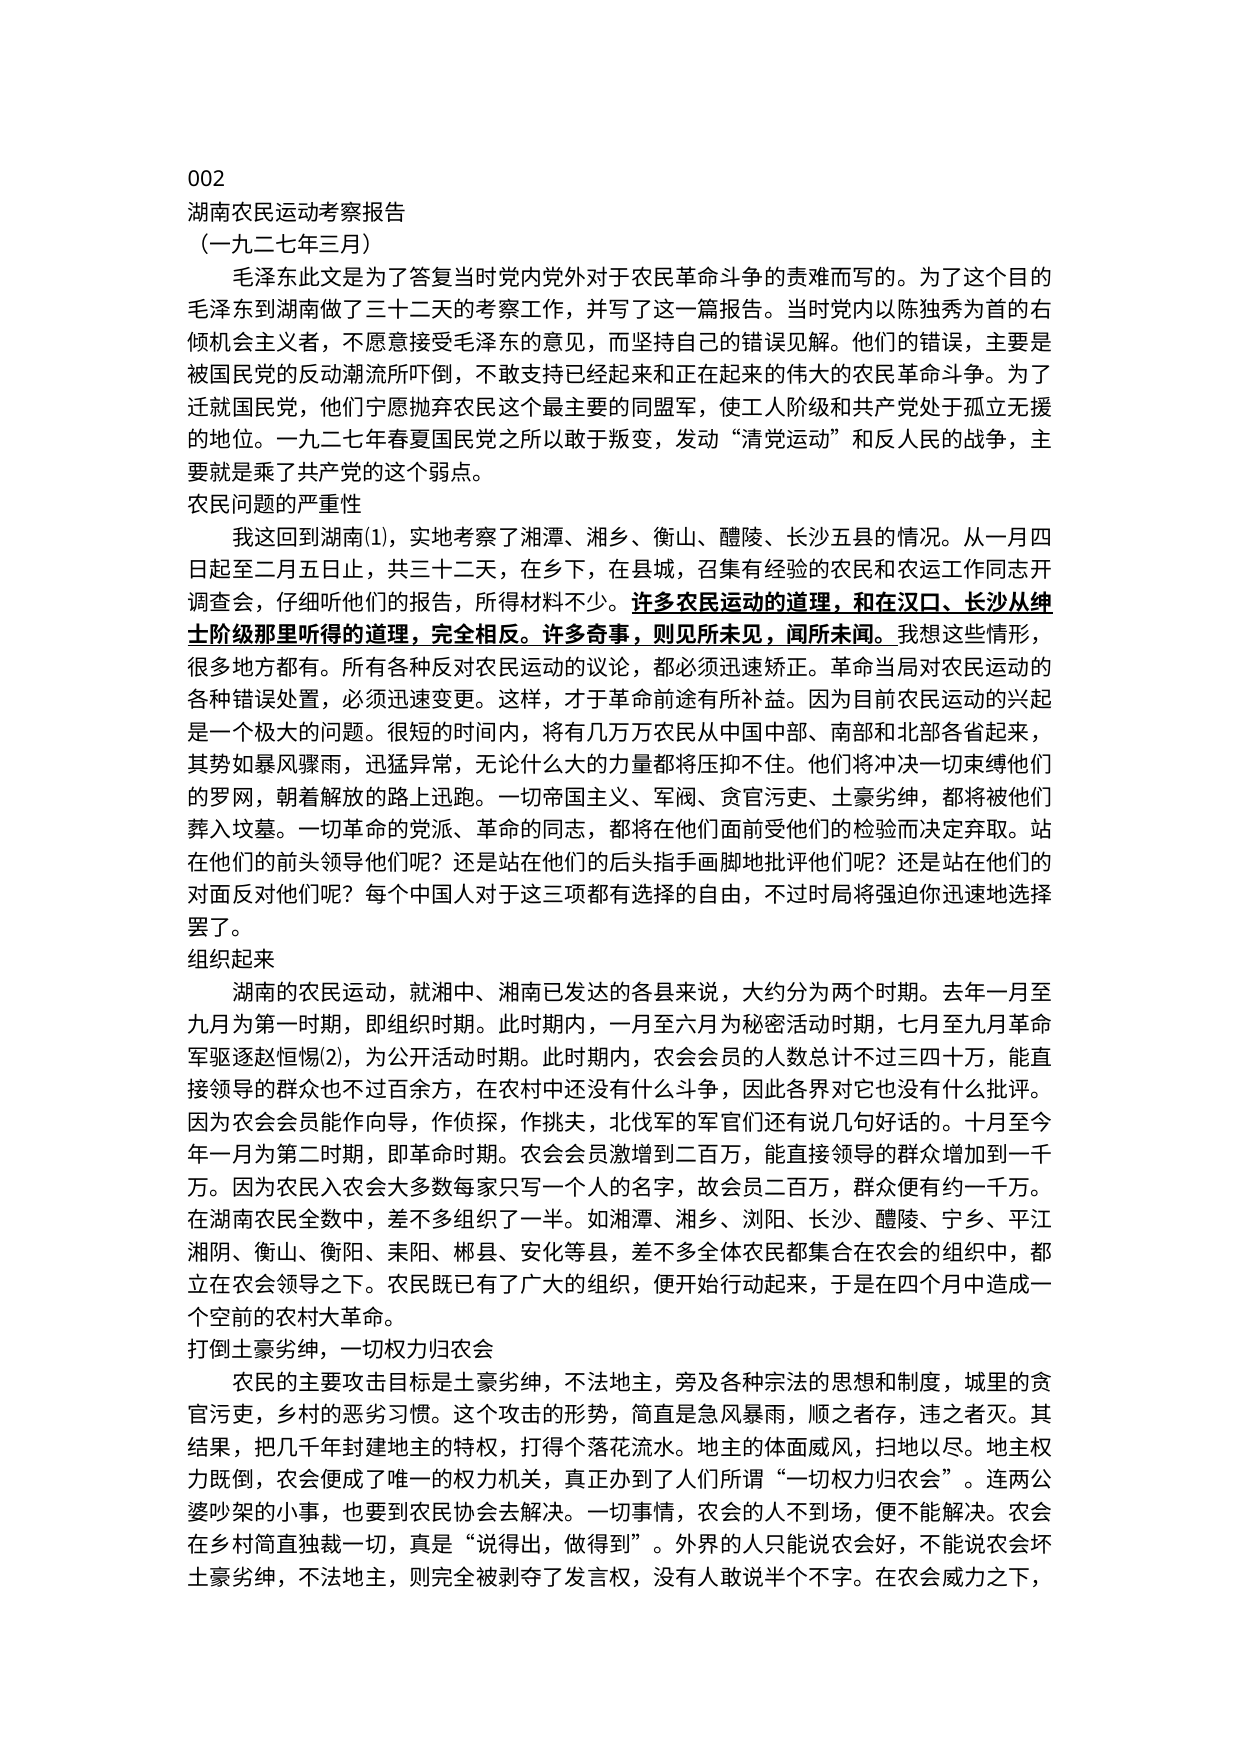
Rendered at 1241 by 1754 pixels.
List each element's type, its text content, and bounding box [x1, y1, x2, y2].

text 组织起来 [187, 942, 1053, 974]
text 我这回到湖南⑴，实地考察了湘潭、湘乡、衡山、醴陵、长沙五县的情况。从一月四日起至二月五日止，共三十二天，在乡下，在县城，召集有经验的农民和农运工作同志开调查会，仔细听他们的报告，所得材料不少。许多农民运动的道理，和在汉口、长沙从绅士阶级那里听得的道理，完全相反。许多奇事，则见所未见，闻所未闻。我想这些情形，很多地方都有。所有各种反对农民运动的议论，都必须迅速矫正。革命当局对农民运动的各种错误处置，必须迅速变更。这样，才于革命前途有所补益。因为目前农民运动的兴起是一个极大的问题。很短的时间内，将有几万万农民从中国中部、南部和北部各省起来，其势如暴风骤雨，迅猛异常，无论什么大的力量都将压抑不住。他们将冲决一切束缚他们的罗网，朝着解放的路上迅跑。一切帝国主义、军阀、贪官污吏、土豪劣绅，都将被他们葬入坟墓。一切革命的党派、革命的同志，都将在他们面前受他们的检验而决定弃取。站在他们的前头领导他们呢？还是站在他们的后头指手画脚地批评他们呢？还是站在他们的对面反对他们呢？每个中国人对于这三项都有选择的自由，不过时局将强迫你迅速地选择罢了。 [187, 519, 1053, 942]
text 湖南的农民运动，就湘中、湘南已发达的各县来说，大约分为两个时期。去年一月至九月为第一时期，即组织时期。此时期内，一月至六月为秘密活动时期，七月至九月革命军驱逐赵恒惕⑵，为公开活动时期。此时期内，农会会员的人数总计不过三四十万，能直接领导的群众也不过百余方，在农村中还没有什么斗争，因此各界对它也没有什么批评。因为农会会员能作向导，作侦探，作挑夫，北伐军的军官们还有说几句好话的。十月至今年一月为第二时期，即革命时期。农会会员激增到二百万，能直接领导的群众增加到一千万。因为农民入农会大多数每家只写一个人的名字，故会员二百万，群众便有约一千万。在湖南农民全数中，差不多组织了一半。如湘潭、湘乡、浏阳、长沙、醴陵、宁乡、平江、湘阴、衡山、衡阳、耒阳、郴县、安化等县，差不多全体农民都集合在农会的组织中，都立在农会领导之下。农民既已有了广大的组织，便开始行动起来，于是在四个月中造成一个空前的农村大革命。 [187, 974, 1053, 1332]
text 002 [187, 162, 1053, 194]
text 湖南农民运动考察报告 [187, 194, 1053, 227]
text 打倒土豪劣绅，一切权力归农会 [187, 1332, 1053, 1364]
text 农民问题的严重性 [187, 487, 1053, 519]
text （一九二七年三月） [187, 227, 1053, 259]
text 毛泽东此文是为了答复当时党内党外对于农民革命斗争的责难而写的。为了这个目的，毛泽东到湖南做了三十二天的考察工作，并写了这一篇报告。当时党内以陈独秀为首的右倾机会主义者，不愿意接受毛泽东的意见，而坚持自己的错误见解。他们的错误，主要是被国民党的反动潮流所吓倒，不敢支持已经起来和正在起来的伟大的农民革命斗争。为了迁就国民党，他们宁愿抛弃农民这个最主要的同盟军，使工人阶级和共产党处于孤立无援的地位。一九二七年春夏国民党之所以敢于叛变，发动“清党运动”和反人民的战争，主要就是乘了共产党的这个弱点。 [187, 259, 1053, 487]
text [187, 1364, 1053, 1592]
